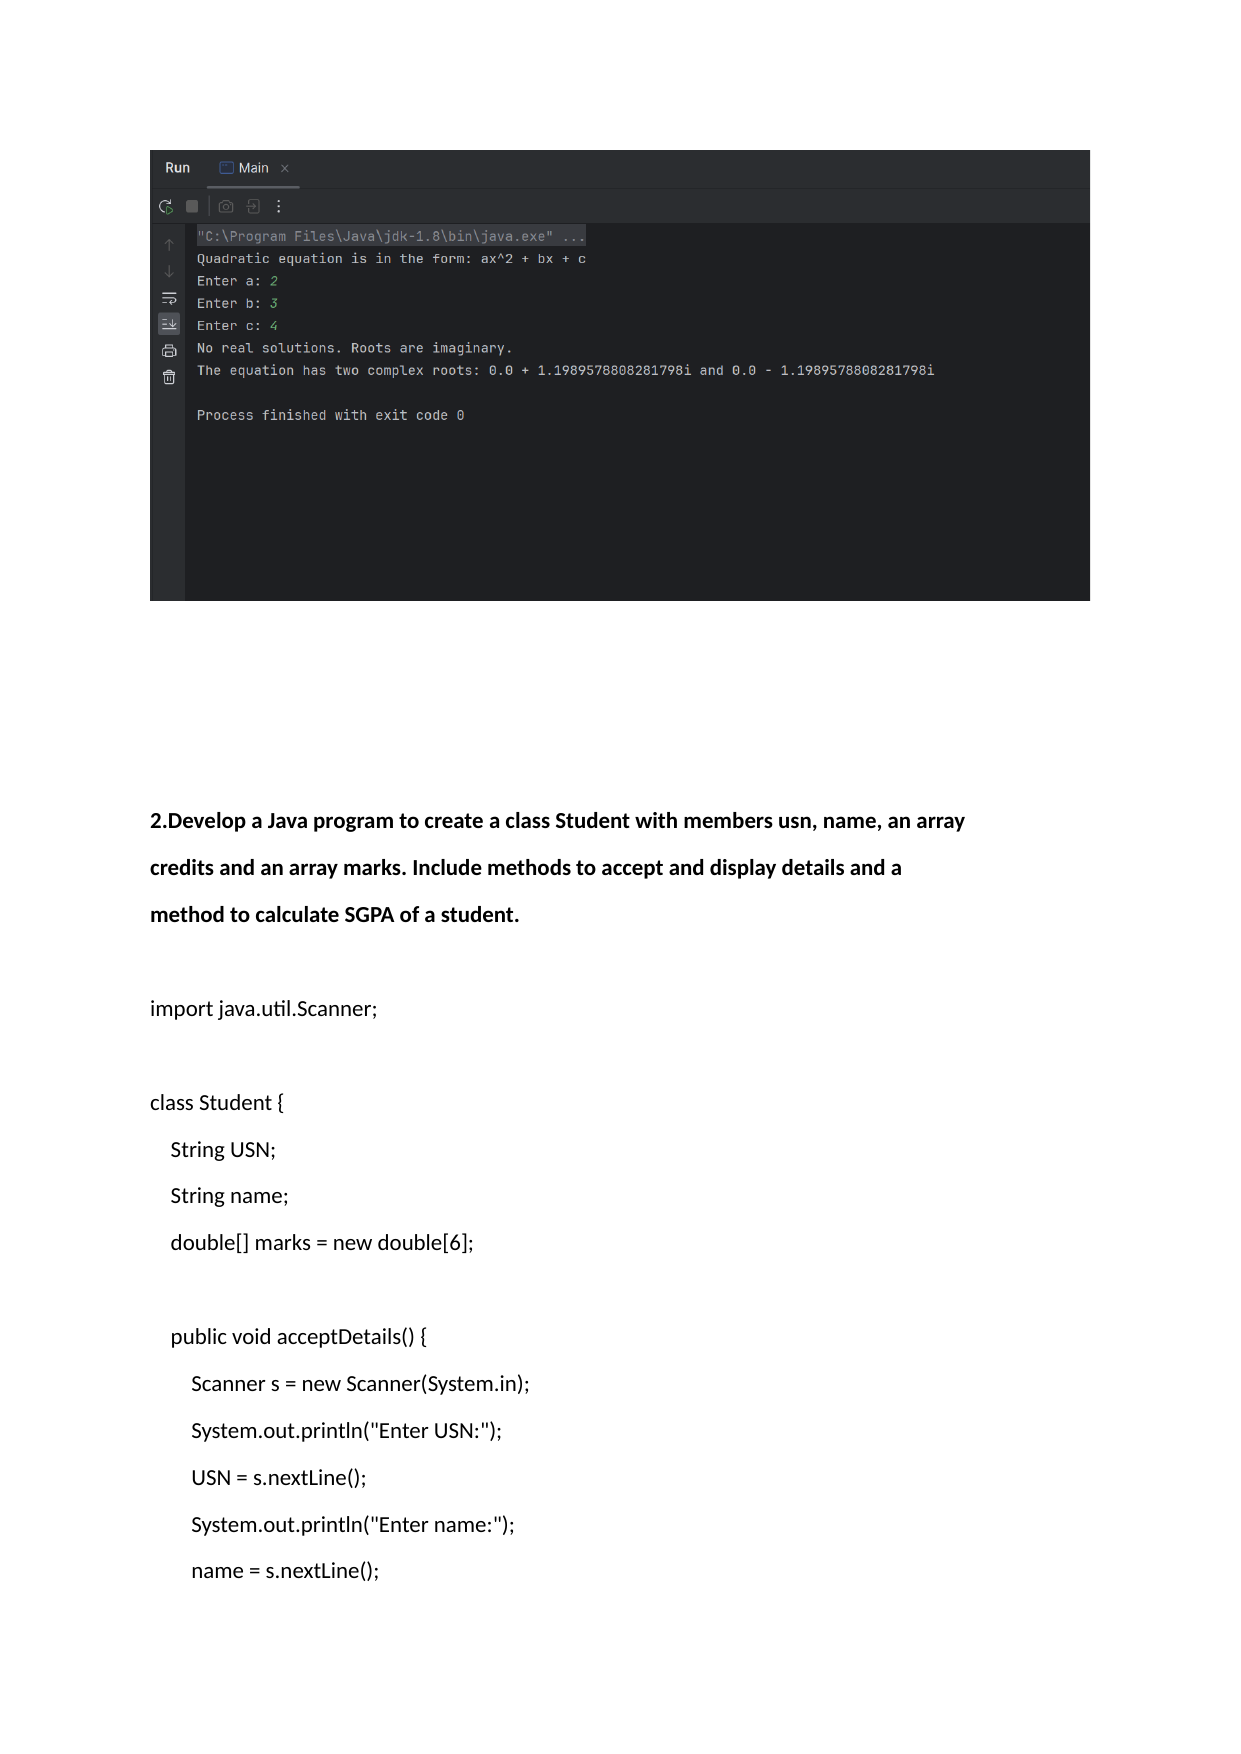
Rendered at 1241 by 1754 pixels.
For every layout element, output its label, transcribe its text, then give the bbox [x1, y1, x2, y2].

text String name; [150, 1182, 1090, 1209]
text String USN; [150, 1135, 1090, 1163]
text name = s.nextLine(); [150, 1557, 1090, 1584]
picture [150, 150, 1091, 601]
text System.out.println("Enter name:"); [150, 1510, 1090, 1538]
text import java.util.Scanner; [150, 994, 1090, 1022]
text method to calculate SGPA of a student. [150, 900, 1090, 928]
text credits and an array marks. Include methods to accept and display details and a [150, 853, 1090, 881]
text class Student { [150, 1088, 1090, 1116]
text USN = s.nextLine(); [150, 1463, 1090, 1491]
text System.out.println("Enter USN:"); [150, 1416, 1090, 1444]
text 2.Develop a Java program to create a class Student with members usn, name, an array [150, 807, 1090, 834]
text public void acceptDetails() { [150, 1322, 1090, 1350]
text Scanner s = new Scanner(System.in); [150, 1369, 1090, 1397]
text double[] marks = new double[6]; [150, 1228, 1090, 1256]
